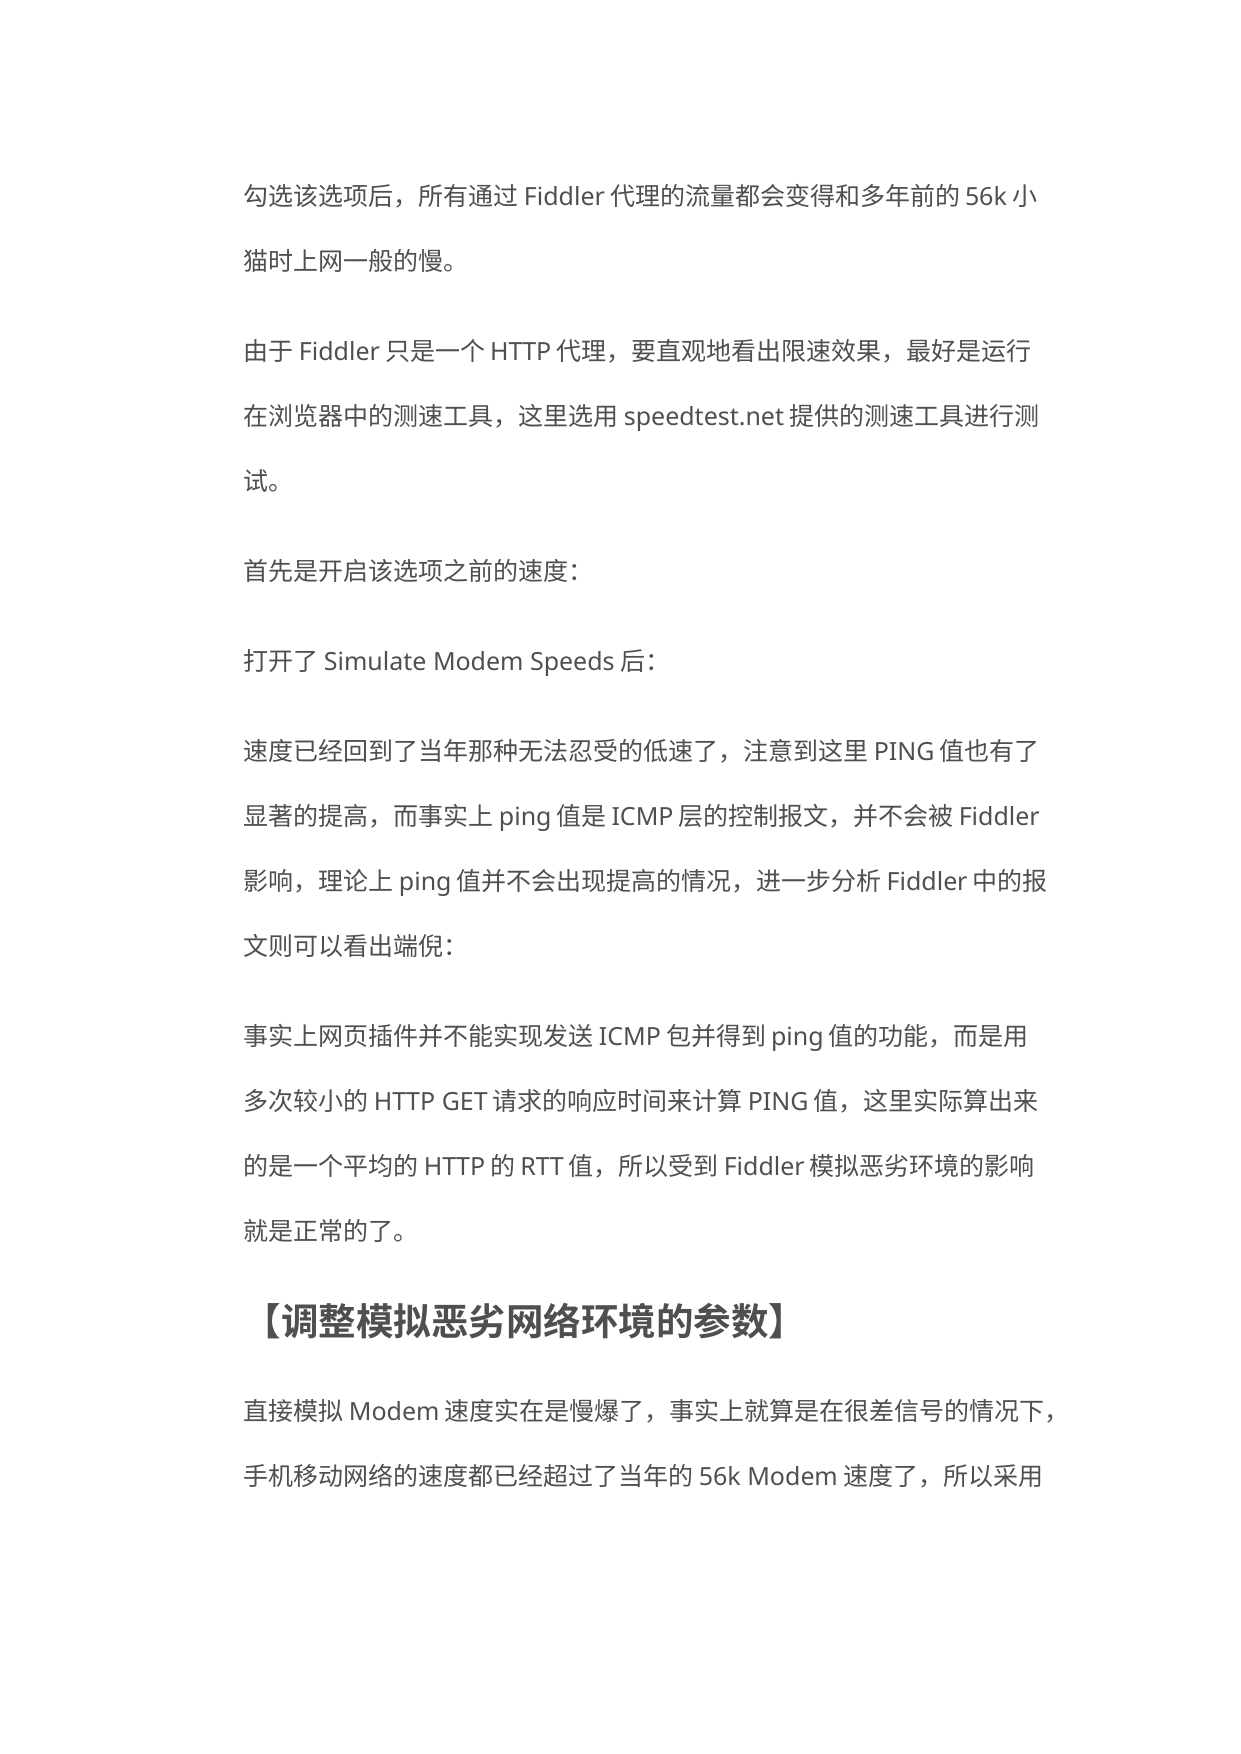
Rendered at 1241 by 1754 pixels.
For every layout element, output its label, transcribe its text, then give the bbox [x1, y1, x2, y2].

text 由于Fiddler只是一个HTTP代理，要直观地看出限速效果，最好是运行在浏览器中的测速工具，这里选用speedtest.net提供的测速工具进行测试。 [244, 317, 1053, 512]
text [244, 1377, 1053, 1507]
text 速度已经回到了当年那种无法忍受的低速了，注意到这里PING值也有了显著的提高，而事实上ping值是ICMP层的控制报文，并不会被Fiddler影响，理论上ping值并不会出现提高的情况，进一步分析Fiddler中的报文则可以看出端倪： [244, 717, 1053, 977]
text 事实上网页插件并不能实现发送ICMP包并得到ping值的功能，而是用多次较小的HTTP GET请求的响应时间来计算PING值，这里实际算出来的是一个平均的HTTP的RTT值，所以受到Fiddler模拟恶劣环境的影响就是正常的了。 [244, 1002, 1053, 1262]
text 首先是开启该选项之前的速度： [244, 537, 1053, 602]
text 打开了Simulate Modem Speeds后： [244, 627, 1053, 692]
text 【调整模拟恶劣网络环境的参数】 [244, 1287, 1053, 1352]
text 勾选该选项后，所有通过Fiddler代理的流量都会变得和多年前的56k小猫时上网一般的慢。 [244, 162, 1053, 292]
